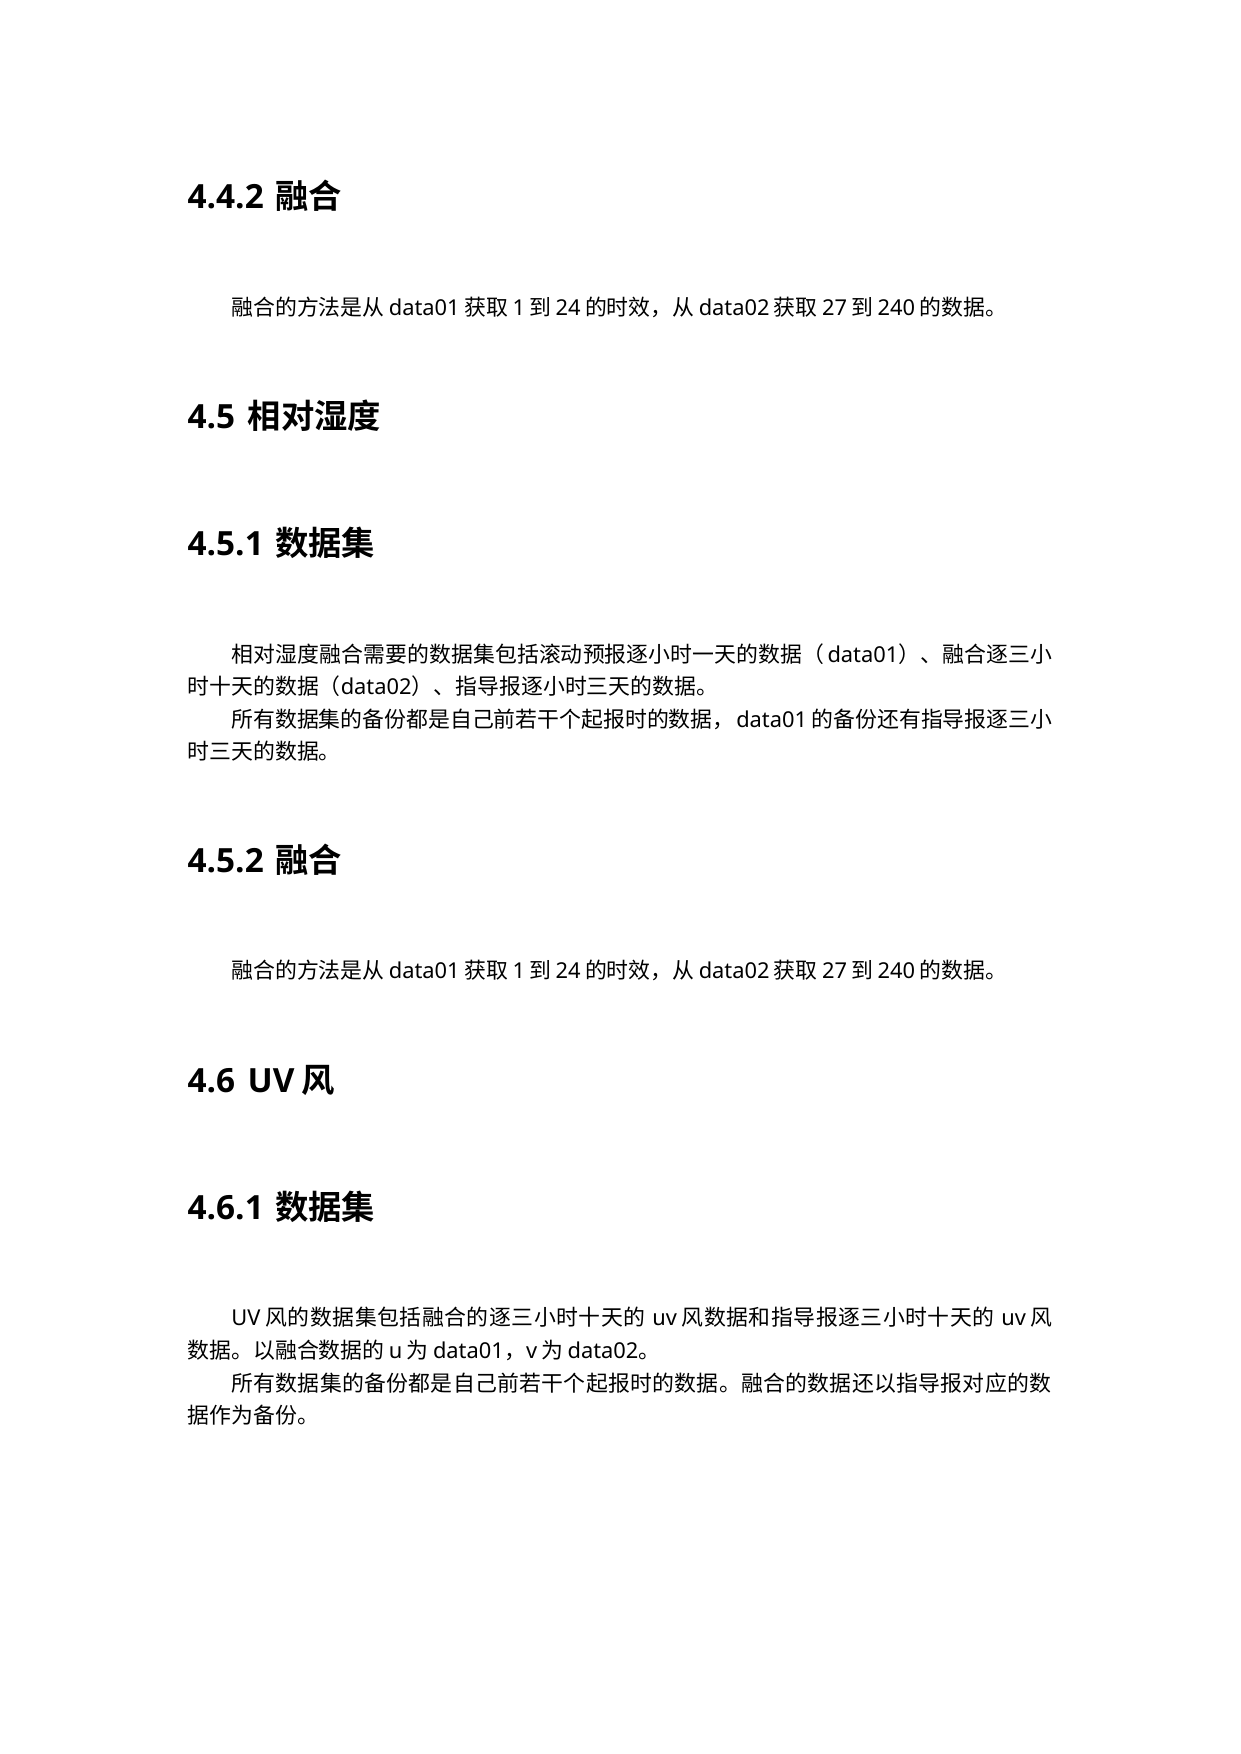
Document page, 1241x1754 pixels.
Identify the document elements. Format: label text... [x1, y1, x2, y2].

subtitle 相对湿度 [187, 381, 1053, 446]
text UV风的数据集包括融合的逐三小时十天的uv风数据和指导报逐三小时十天的uv风数据。以融合数据的u为data01，v为data02。 [187, 1300, 1053, 1365]
text 所有数据集的备份都是自己前若干个起报时的数据。融合的数据还以指导报对应的数据作为备份。 [187, 1365, 1053, 1430]
subtitle 数据集 [187, 1173, 1053, 1238]
subtitle 融合 [187, 162, 1053, 227]
subtitle UV风 [187, 1045, 1053, 1110]
text 所有数据集的备份都是自己前若干个起报时的数据，data01的备份还有指导报逐三小时三天的数据。 [187, 701, 1053, 766]
subtitle 数据集 [187, 509, 1053, 574]
text 融合的方法是从data01获取1到24的时效，从data02获取27到240的数据。 [187, 289, 1053, 322]
text 相对湿度融合需要的数据集包括滚动预报逐小时一天的数据（data01）、融合逐三小时十天的数据（data02）、指导报逐小时三天的数据。 [187, 636, 1053, 701]
subtitle 融合 [187, 826, 1053, 891]
text 融合的方法是从data01获取1到24的时效，从data02获取27到240的数据。 [187, 953, 1053, 986]
